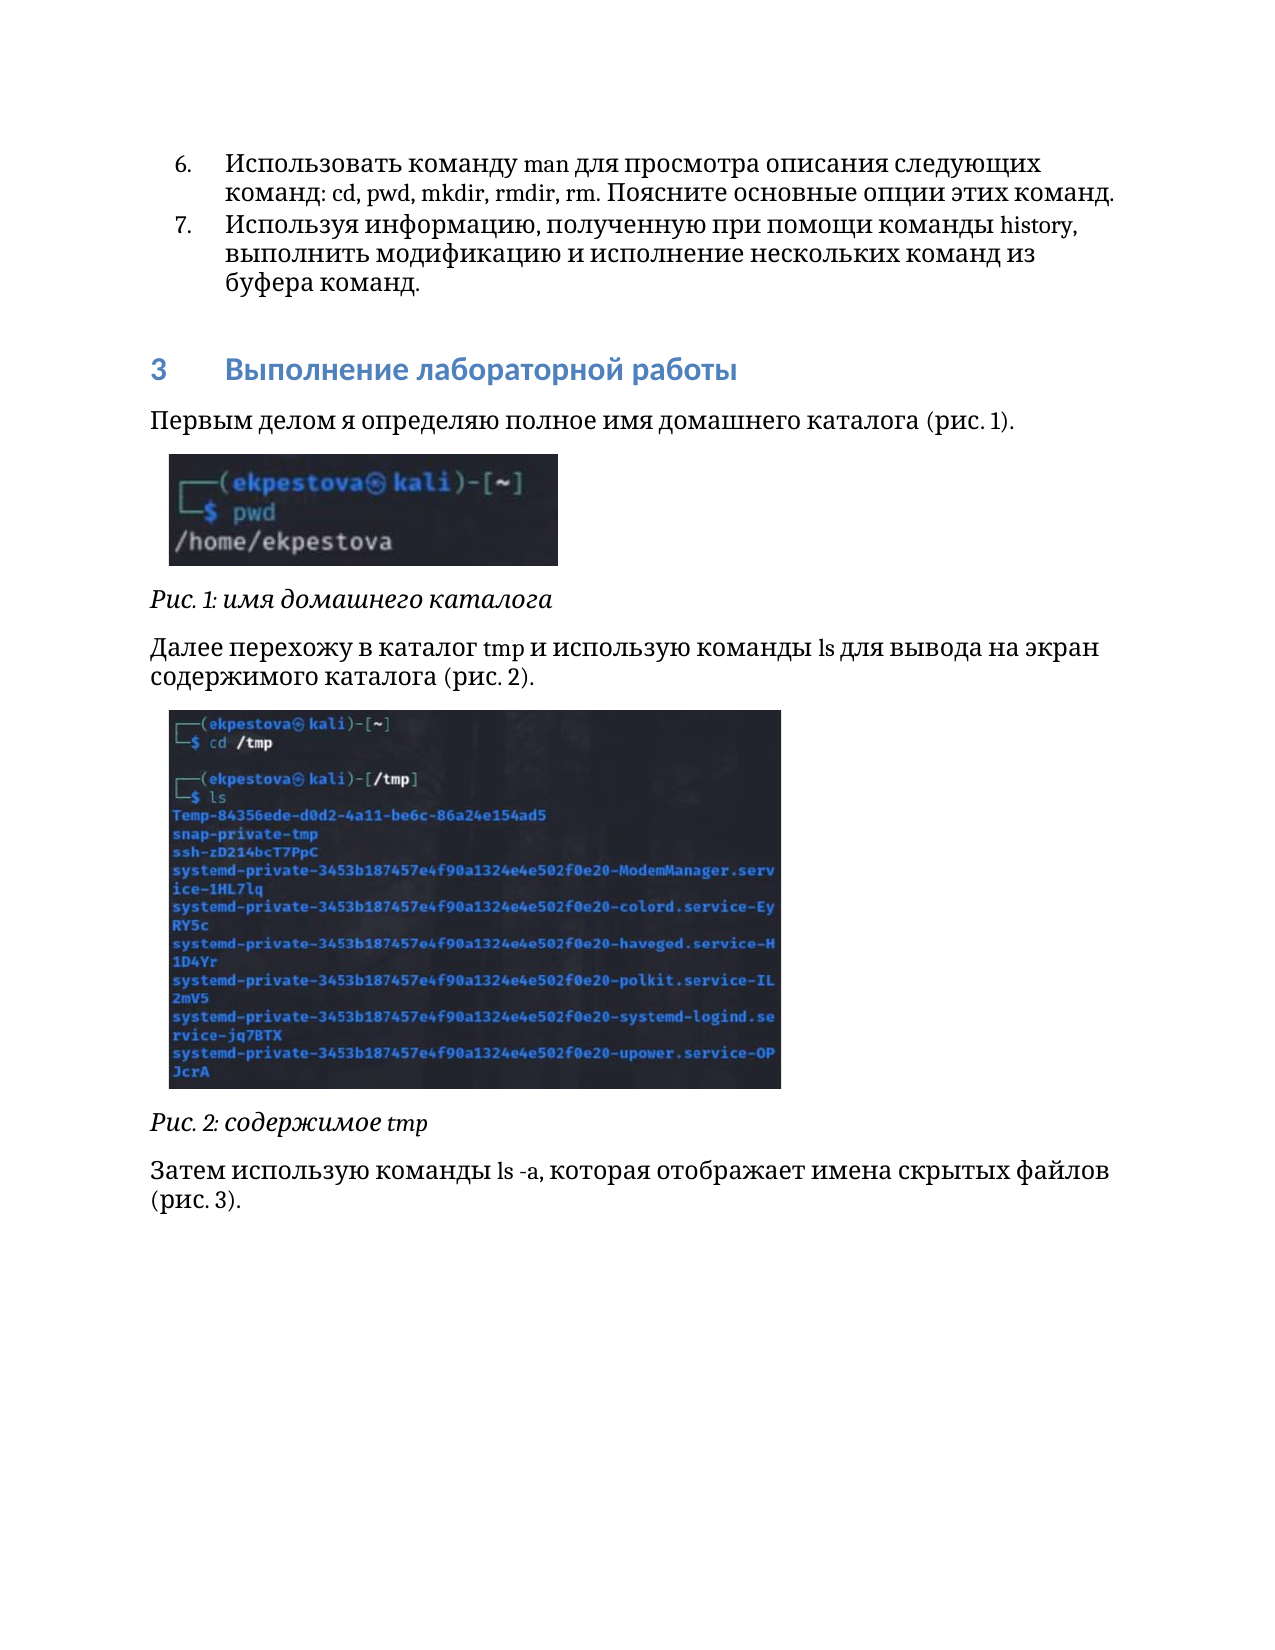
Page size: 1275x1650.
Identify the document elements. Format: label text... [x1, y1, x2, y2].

subtitle 3 Выполнение лабораторной работы [150, 347, 1125, 388]
text Рис. 1: имя домашнего каталога [150, 586, 1125, 615]
list Используя информацию, полученную при помощи команды history, выполнить модификацию и исполнение нескольких команд из буфера команд. [175, 211, 1125, 297]
text Затем использую команды ls -a, которая отображает имена скрытых файлов (рис. 3). [150, 1157, 1125, 1214]
text Первым делом я определяю полное имя домашнего каталога (рис. 1). [150, 407, 1125, 436]
list Использовать команду man для просмотра описания следующих команд: cd, pwd, mkdir, rmdir, rm. Поясните основные опции этих команд. [175, 150, 1125, 207]
text Далее перехожу в каталог tmp и использую команды ls для вывода на экран содержимого каталога (рис. 2). [150, 634, 1125, 691]
text Рис. 2: содержимое tmp [150, 1109, 1125, 1138]
